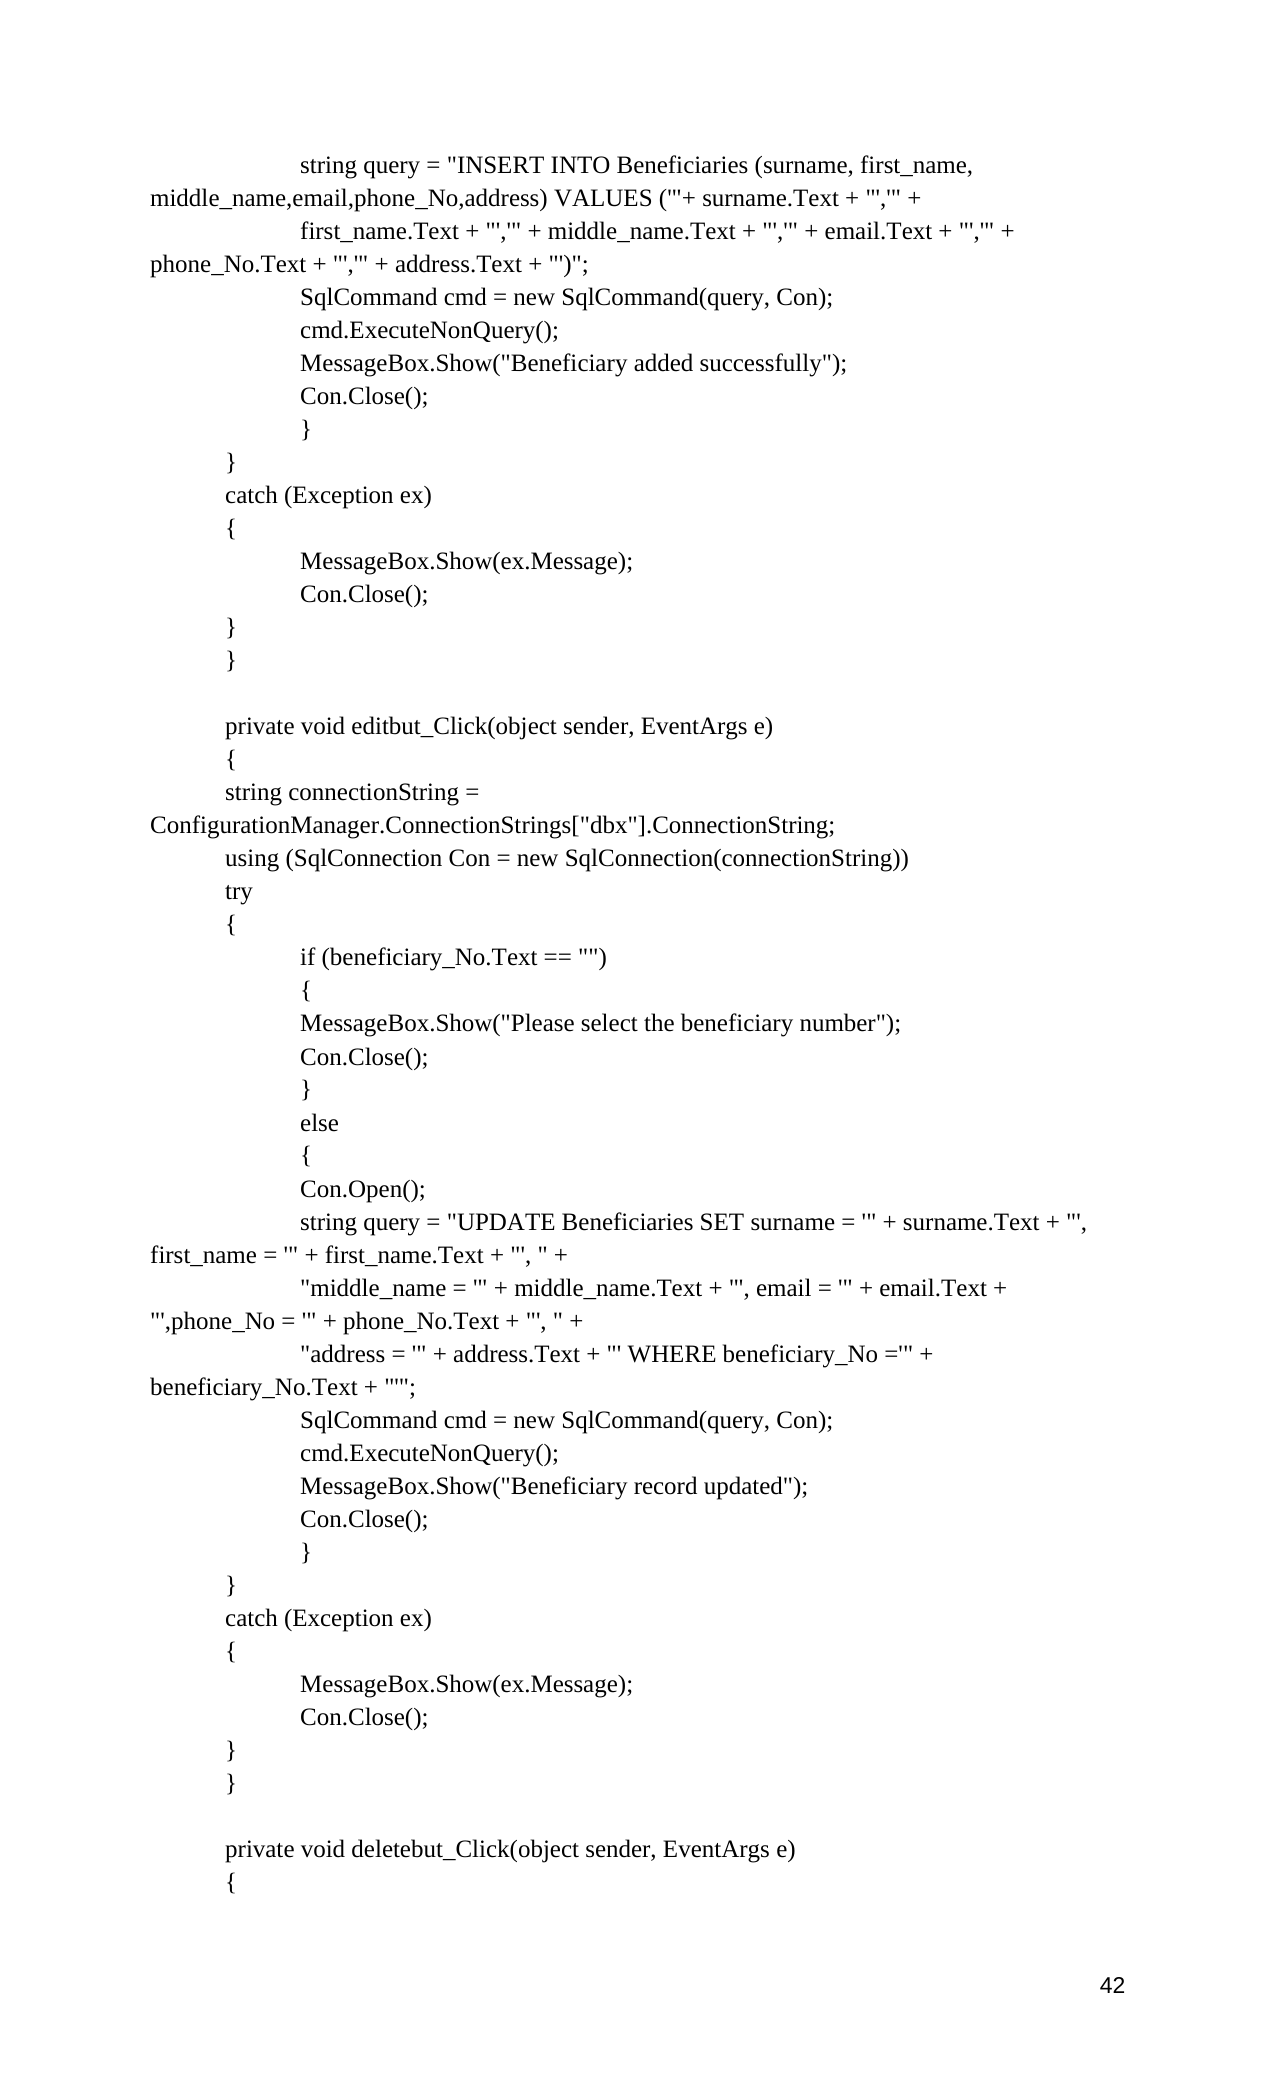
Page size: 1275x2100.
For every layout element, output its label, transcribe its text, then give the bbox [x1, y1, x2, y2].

text Con.Close(); [150, 579, 1125, 608]
text string query = "INSERT INTO Beneficiaries (surname, first_name, middle_name,email,phone_No,address) VALUES ('"+ surname.Text + "','" + [150, 150, 1125, 212]
text MessageBox.Show(ex.Message); [150, 546, 1125, 575]
text cmd.ExecuteNonQuery(); [150, 315, 1125, 344]
text Con.Close(); [150, 1042, 1125, 1070]
text using (SqlConnection Con = new SqlConnection(connectionString)) [150, 843, 1125, 872]
text try [150, 876, 1125, 905]
text } [150, 645, 1125, 674]
text string connectionString = ConfigurationManager.ConnectionStrings["dbx"].ConnectionString; [150, 777, 1125, 839]
text { [150, 976, 1125, 1004]
text catch (Exception ex) [150, 1603, 1125, 1632]
text private void deletebut_Click(object sender, EventArgs e) [150, 1834, 1125, 1863]
text { [150, 1636, 1125, 1665]
text catch (Exception ex) [150, 480, 1125, 509]
text SqlCommand cmd = new SqlCommand(query, Con); [150, 282, 1125, 311]
text string query = "UPDATE Beneficiaries SET surname = '" + surname.Text + "', first_name = '" + first_name.Text + "', " + [150, 1207, 1125, 1268]
text } [150, 1537, 1125, 1566]
text Con.Close(); [150, 381, 1125, 410]
text { [150, 909, 1125, 938]
text } [150, 447, 1125, 476]
text "middle_name = '" + middle_name.Text + "', email = '" + email.Text + "',phone_No = '" + phone_No.Text + "', " + [150, 1273, 1125, 1334]
text } [150, 1570, 1125, 1599]
text MessageBox.Show("Please select the beneficiary number"); [150, 1008, 1125, 1037]
text Con.Open(); [150, 1174, 1125, 1202]
text { [150, 744, 1125, 773]
text MessageBox.Show(ex.Message); [150, 1669, 1125, 1698]
text } [150, 1735, 1125, 1764]
text { [150, 1867, 1125, 1896]
text first_name.Text + "','" + middle_name.Text + "','" + email.Text + "','" + phone_No.Text + "','" + address.Text + "')"; [150, 216, 1125, 278]
text SqlCommand cmd = new SqlCommand(query, Con); [150, 1405, 1125, 1433]
text MessageBox.Show("Beneficiary record updated"); [150, 1471, 1125, 1499]
text } [150, 1768, 1125, 1797]
text MessageBox.Show("Beneficiary added successfully"); [150, 348, 1125, 377]
text private void editbut_Click(object sender, EventArgs e) [150, 711, 1125, 740]
text Con.Close(); [150, 1504, 1125, 1533]
text { [150, 513, 1125, 542]
text if (beneficiary_No.Text == "") [150, 942, 1125, 971]
text Con.Close(); [150, 1702, 1125, 1731]
text cmd.ExecuteNonQuery(); [150, 1438, 1125, 1467]
text "address = '" + address.Text + "' WHERE beneficiary_No ='" + beneficiary_No.Text + "'"; [150, 1339, 1125, 1401]
text else [150, 1108, 1125, 1136]
text } [150, 612, 1125, 641]
text { [150, 1141, 1125, 1169]
text } [150, 414, 1125, 443]
text } [150, 1074, 1125, 1103]
